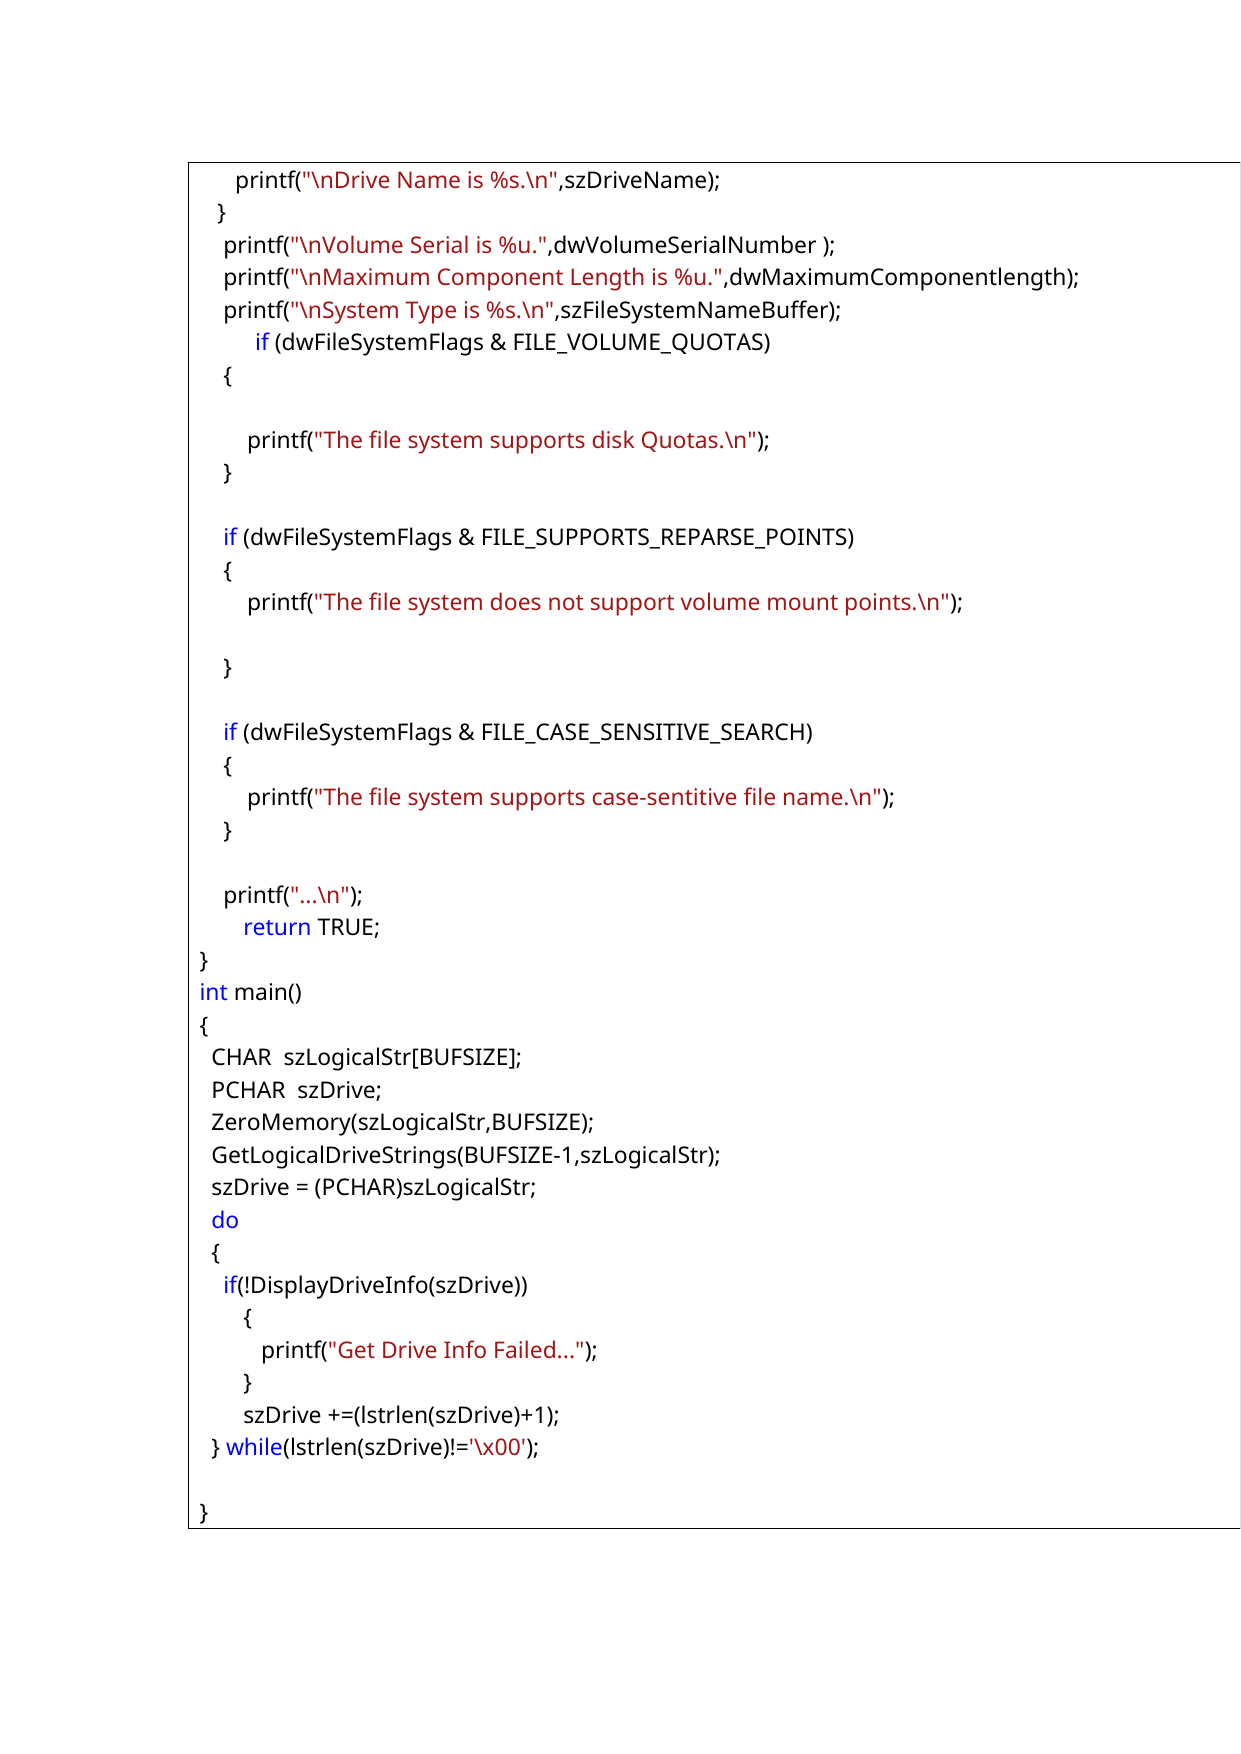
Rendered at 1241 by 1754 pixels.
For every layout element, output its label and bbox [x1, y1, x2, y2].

table_header [189, 163, 1240, 1528]
